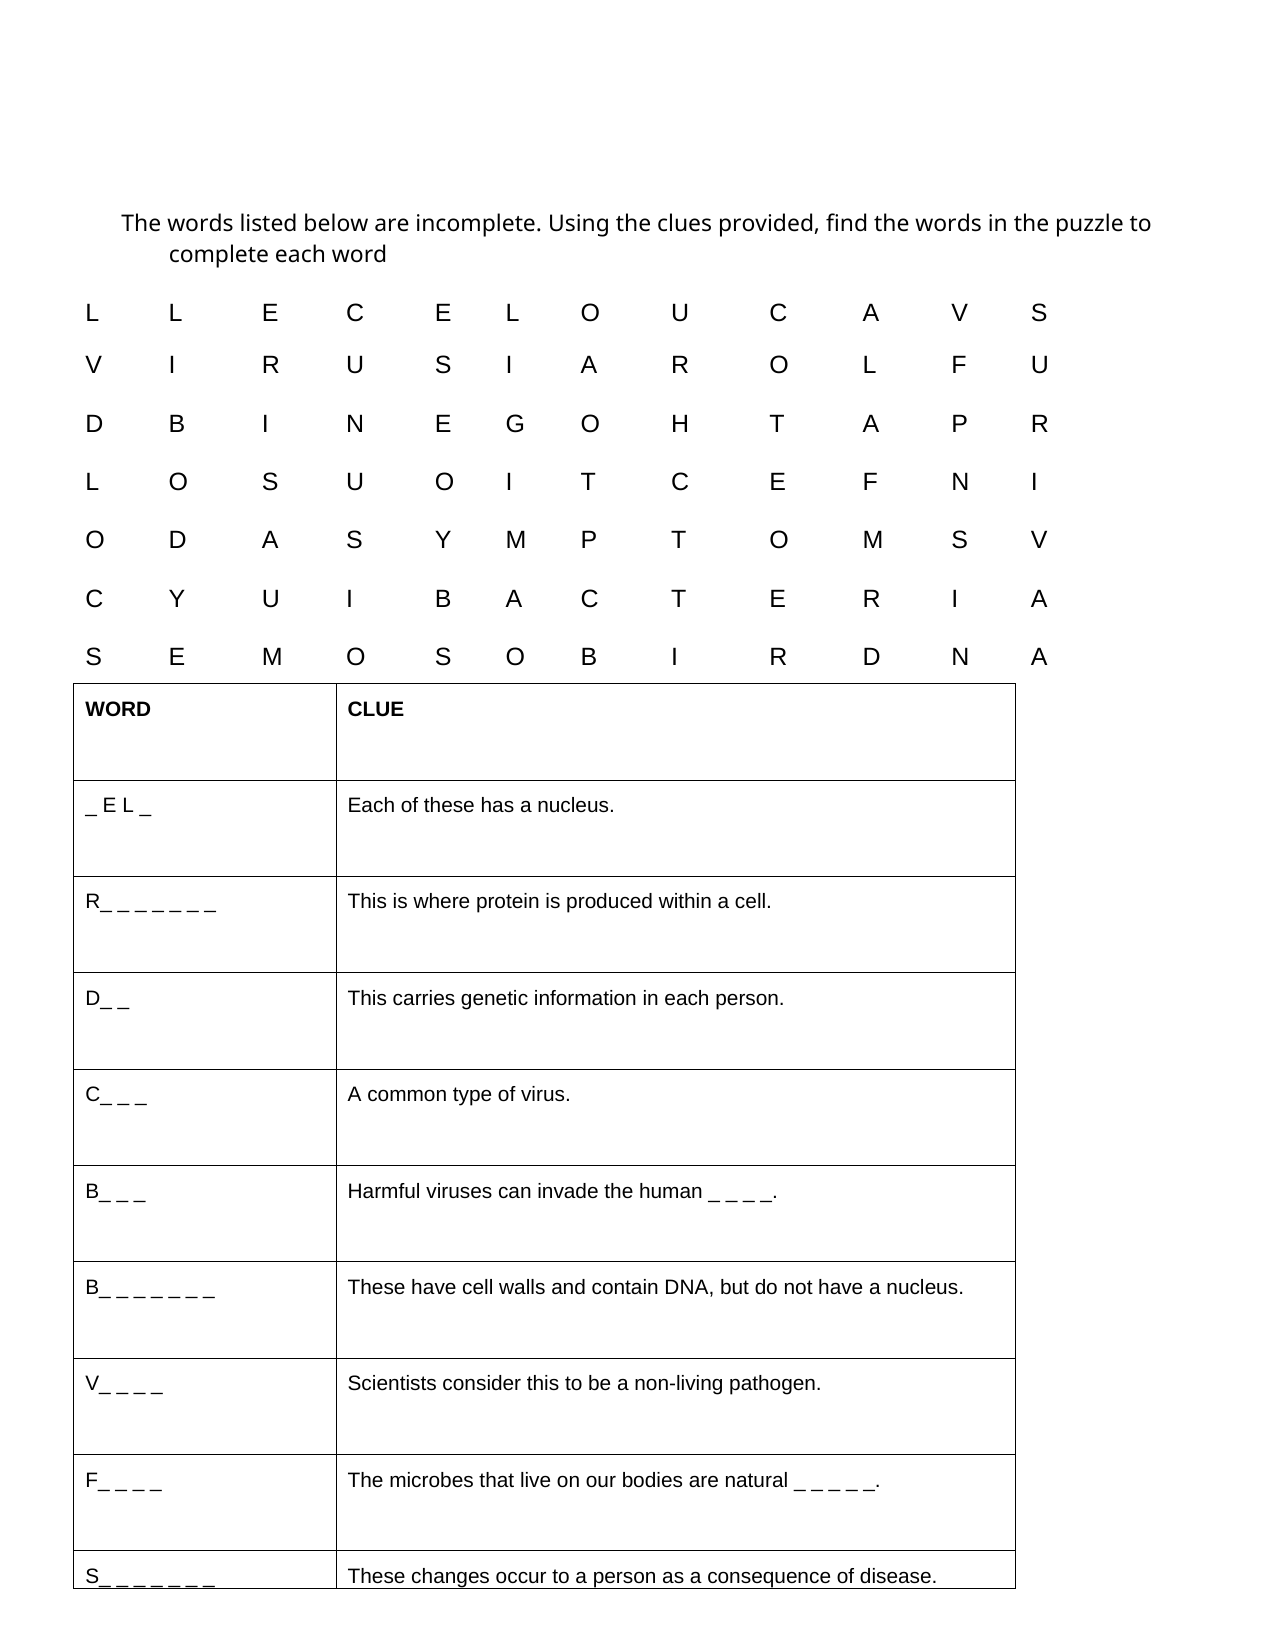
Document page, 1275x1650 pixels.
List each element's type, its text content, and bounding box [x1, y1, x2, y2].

table_cell V_ _ _ _ [74, 1359, 336, 1454]
table_cell E [758, 584, 851, 642]
table_header E [423, 299, 494, 351]
table_cell S [250, 467, 334, 524]
table_header L [74, 299, 157, 351]
table_cell O [157, 467, 250, 524]
table_header C [758, 299, 851, 351]
table_cell D [851, 642, 940, 683]
table_cell O [74, 525, 157, 584]
table_cell N [940, 642, 1019, 683]
table_cell O [335, 642, 423, 683]
table_cell B [157, 409, 250, 467]
table_cell A [851, 409, 940, 467]
table_cell P [940, 409, 1019, 467]
table_cell R_ _ _ _ _ _ _ [74, 877, 336, 972]
table_cell F_ _ _ _ [74, 1455, 336, 1550]
table_cell These have cell walls and contain DNA, but do not have a nucleus. [337, 1262, 1015, 1358]
table_header V [940, 299, 1019, 351]
table_cell This carries genetic information in each person. [337, 973, 1015, 1068]
table_cell T [758, 409, 851, 467]
table_cell B_ _ _ _ _ _ _ [74, 1262, 336, 1358]
table_cell M [250, 642, 334, 683]
table_cell T [660, 525, 758, 584]
table_cell F [940, 351, 1019, 409]
table_cell O [494, 642, 569, 683]
table_cell B [569, 642, 659, 683]
table_cell Each of these has a nucleus. [337, 781, 1015, 876]
table_cell G [494, 409, 569, 467]
table_cell D [74, 409, 157, 467]
table_cell R [250, 351, 334, 409]
table_cell S [423, 351, 494, 409]
table_header E [250, 299, 334, 351]
table_cell A [494, 584, 569, 642]
table_cell I [940, 584, 1019, 642]
table_cell I [250, 409, 334, 467]
table_cell A [1019, 642, 1100, 683]
table_cell A [250, 525, 334, 584]
table_cell Y [423, 525, 494, 584]
table_cell O [423, 467, 494, 524]
table_cell S [74, 642, 157, 683]
table_cell T [569, 467, 659, 524]
table_cell A [569, 351, 659, 409]
table_cell C [569, 584, 659, 642]
table_cell L [74, 467, 157, 524]
table_cell I [494, 351, 569, 409]
table_cell I [494, 467, 569, 524]
table_cell L [851, 351, 940, 409]
table_cell D_ _ [74, 973, 336, 1068]
table_header A [851, 299, 940, 351]
table_cell T [660, 584, 758, 642]
table_cell S [335, 525, 423, 584]
table_cell Harmful viruses can invade the human _ _ _ _. [337, 1166, 1015, 1261]
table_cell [337, 1551, 1015, 1588]
table_cell A [1019, 584, 1100, 642]
table_cell P [569, 525, 659, 584]
table_cell I [1019, 467, 1100, 524]
table_cell C_ _ _ [74, 1070, 336, 1165]
table_cell WORD [74, 684, 336, 779]
table_cell V [1019, 525, 1100, 584]
table_cell U [335, 351, 423, 409]
table_cell _ E L _ [74, 781, 336, 876]
table_header C [335, 299, 423, 351]
table_cell E [758, 467, 851, 524]
table_cell B_ _ _ [74, 1166, 336, 1261]
table_header O [569, 299, 659, 351]
table_cell R [1019, 409, 1100, 467]
table_cell This is where protein is produced within a cell. [337, 877, 1015, 972]
table_cell S [423, 642, 494, 683]
table_header S [1019, 299, 1100, 351]
table_cell M [494, 525, 569, 584]
table_cell U [335, 467, 423, 524]
table_cell N [335, 409, 423, 467]
table_header U [660, 299, 758, 351]
table_cell E [157, 642, 250, 683]
table_cell S_ _ _ _ _ _ _ [74, 1551, 336, 1588]
table_cell R [758, 642, 851, 683]
table_cell The microbes that live on our bodies are natural _ _ _ _ _. [337, 1455, 1015, 1550]
table_cell O [569, 409, 659, 467]
table_cell Scientists consider this to be a non-living pathogen. [337, 1359, 1015, 1454]
table_cell V [74, 351, 157, 409]
table_cell M [851, 525, 940, 584]
table_cell B [423, 584, 494, 642]
table_cell O [758, 525, 851, 584]
table_cell R [660, 351, 758, 409]
table_cell Y [157, 584, 250, 642]
table_cell C [660, 467, 758, 524]
table_cell O [758, 351, 851, 409]
table_cell I [660, 642, 758, 683]
table_cell S [940, 525, 1019, 584]
list The words listed below are incomplete. Using the clues provided, find the words in the puzzle to complete each word [121, 207, 1211, 270]
table_cell U [250, 584, 334, 642]
table_cell U [1019, 351, 1100, 409]
table_cell E [423, 409, 494, 467]
table_cell R [851, 584, 940, 642]
table_cell A common type of virus. [337, 1070, 1015, 1165]
table_cell I [335, 584, 423, 642]
table_cell C [74, 584, 157, 642]
table_header L [494, 299, 569, 351]
table_cell F [851, 467, 940, 524]
table_cell CLUE [337, 684, 1015, 779]
table_header L [157, 299, 250, 351]
table_cell D [157, 525, 250, 584]
table_cell I [157, 351, 250, 409]
table_cell H [660, 409, 758, 467]
table_cell N [940, 467, 1019, 524]
